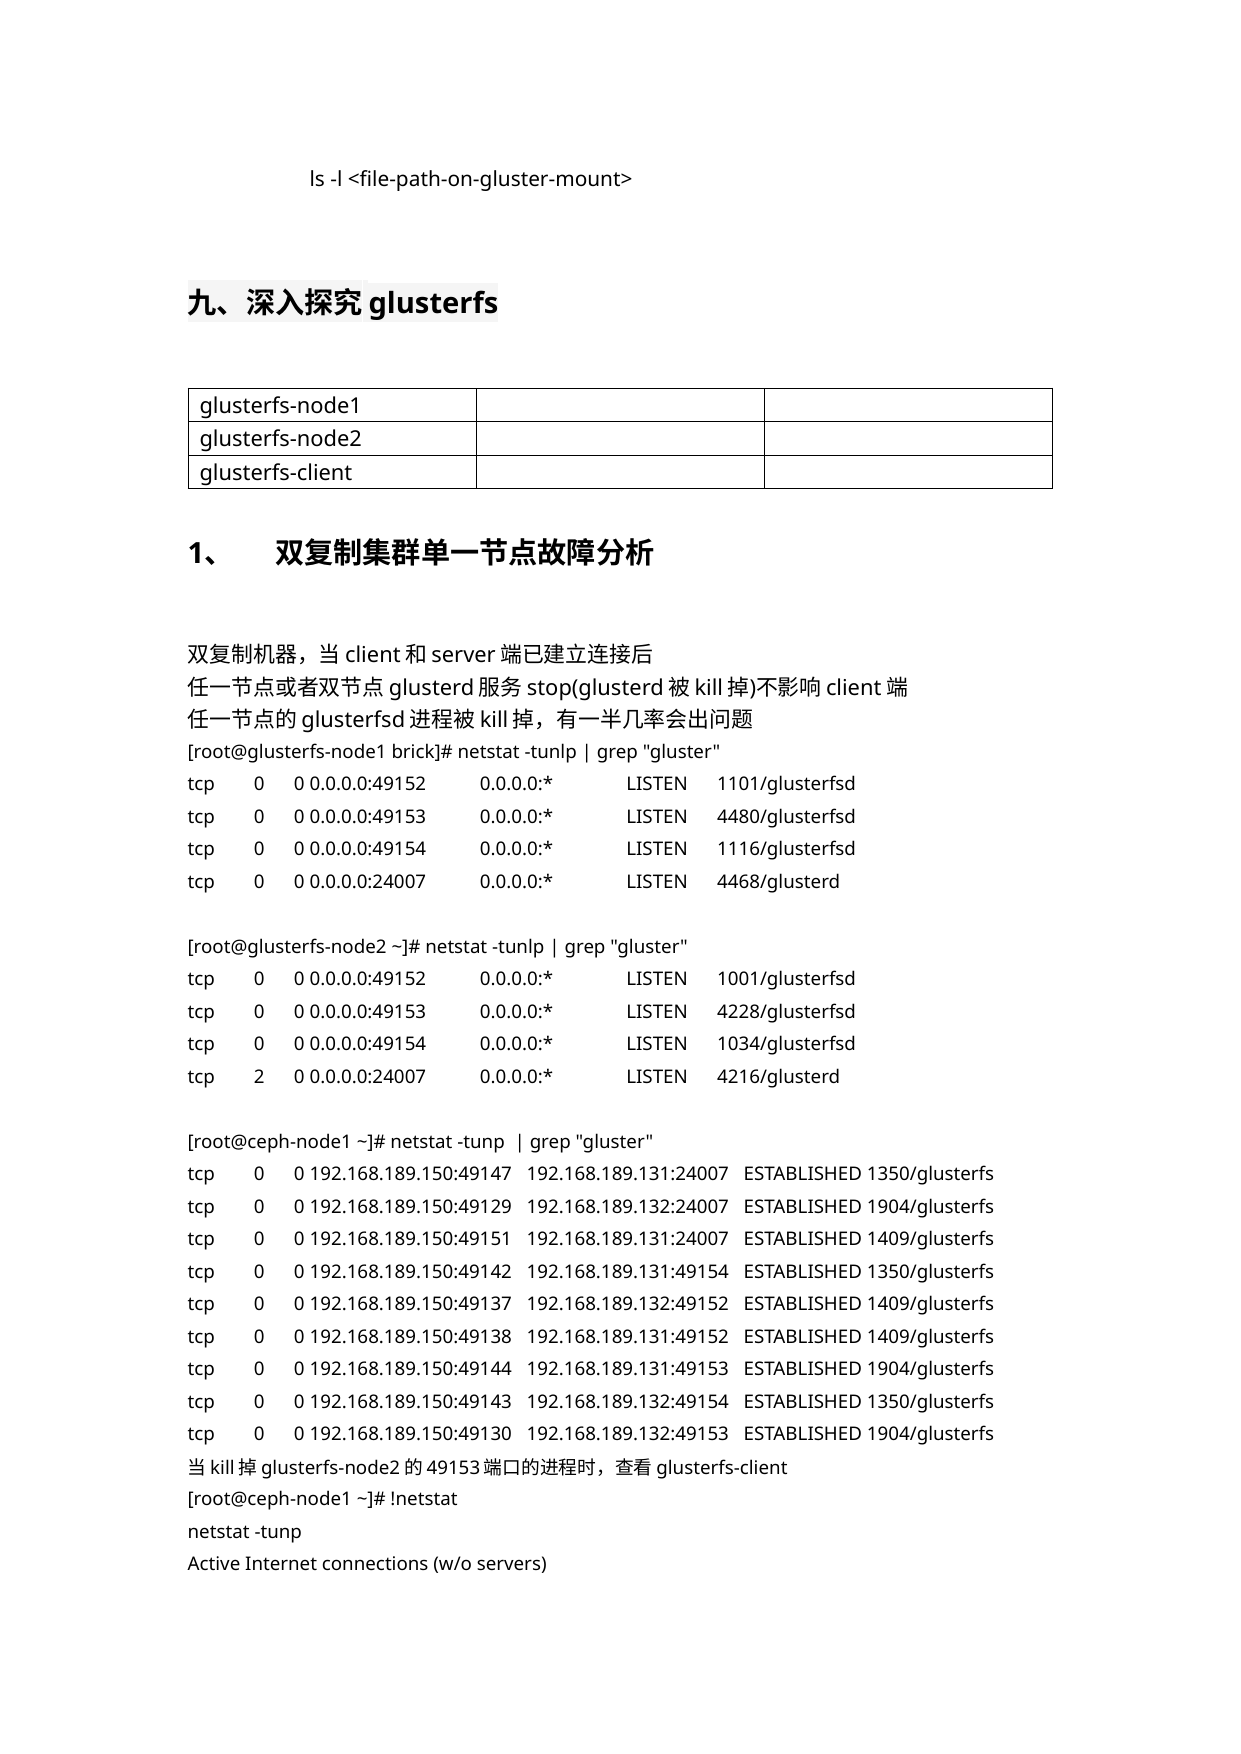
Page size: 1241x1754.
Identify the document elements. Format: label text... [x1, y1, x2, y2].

text tcp 2 0 0.0.0.0:24007 0.0.0.0:* LISTEN 4216/glusterd [187, 1060, 1053, 1092]
text tcp 0 0 0.0.0.0:49153 0.0.0.0:* LISTEN 4228/glusterfsd [187, 995, 1053, 1027]
text 当kill掉glusterfs-node2的49153端口的进程时，查看glusterfs-client [187, 1450, 1053, 1482]
table_cell glusterfs-client [189, 456, 476, 488]
text [root@ceph-node1 ~]# !netstat [187, 1482, 1053, 1515]
subtitle 九、深入探究glusterfs [187, 269, 1053, 334]
text tcp 0 0 192.168.189.150:49142 192.168.189.131:49154 ESTABLISHED 1350/glusterfs [187, 1255, 1053, 1287]
text tcp 0 0 192.168.189.150:49129 192.168.189.132:24007 ESTABLISHED 1904/glusterfs [187, 1190, 1053, 1222]
text ls -l <file-path-on-gluster-mount> [309, 162, 1053, 194]
text tcp 0 0 192.168.189.150:49151 192.168.189.131:24007 ESTABLISHED 1409/glusterfs [187, 1222, 1053, 1255]
text 双复制机器，当client和server端已建立连接后 [187, 637, 1053, 670]
table_header [477, 389, 764, 421]
text tcp 0 0 192.168.189.150:49144 192.168.189.131:49153 ESTABLISHED 1904/glusterfs [187, 1352, 1053, 1385]
text [root@glusterfs-node1 brick]# netstat -tunlp | grep "gluster" [187, 735, 1053, 767]
text tcp 0 0 0.0.0.0:49152 0.0.0.0:* LISTEN 1101/glusterfsd [187, 767, 1053, 800]
text 任一节点或者双节点glusterd服务stop(glusterd被kill掉)不影响client端 [187, 670, 1053, 702]
text tcp 0 0 192.168.189.150:49143 192.168.189.132:49154 ESTABLISHED 1350/glusterfs [187, 1385, 1053, 1417]
table_cell [765, 456, 1052, 488]
table_header [765, 389, 1052, 421]
text netstat -tunp [187, 1515, 1053, 1547]
text tcp 0 0 0.0.0.0:49154 0.0.0.0:* LISTEN 1034/glusterfsd [187, 1027, 1053, 1060]
text tcp 0 0 0.0.0.0:49152 0.0.0.0:* LISTEN 1001/glusterfsd [187, 962, 1053, 995]
text 任一节点的glusterfsd进程被kill掉，有一半几率会出问题 [187, 702, 1053, 735]
table_cell [477, 422, 764, 454]
text tcp 0 0 192.168.189.150:49130 192.168.189.132:49153 ESTABLISHED 1904/glusterfs [187, 1417, 1053, 1450]
table_cell [477, 456, 764, 488]
text [root@glusterfs-node2 ~]# netstat -tunlp | grep "gluster" [187, 930, 1053, 962]
text tcp 0 0 0.0.0.0:49153 0.0.0.0:* LISTEN 4480/glusterfsd [187, 800, 1053, 832]
table_cell glusterfs-node2 [189, 422, 476, 454]
text [root@ceph-node1 ~]# netstat -tunp | grep "gluster" [187, 1125, 1053, 1157]
text tcp 0 0 0.0.0.0:49154 0.0.0.0:* LISTEN 1116/glusterfsd [187, 832, 1053, 865]
text Active Internet connections (w/o servers) [187, 1547, 1053, 1580]
table_header glusterfs-node1 [189, 389, 476, 421]
text tcp 0 0 192.168.189.150:49137 192.168.189.132:49152 ESTABLISHED 1409/glusterfs [187, 1287, 1053, 1320]
text tcp 0 0 192.168.189.150:49138 192.168.189.131:49152 ESTABLISHED 1409/glusterfs [187, 1320, 1053, 1352]
text tcp 0 0 192.168.189.150:49147 192.168.189.131:24007 ESTABLISHED 1350/glusterfs [187, 1157, 1053, 1190]
text tcp 0 0 0.0.0.0:24007 0.0.0.0:* LISTEN 4468/glusterd [187, 865, 1053, 897]
table_cell [765, 422, 1052, 454]
subtitle 双复制集群单一节点故障分析 [187, 518, 1053, 583]
